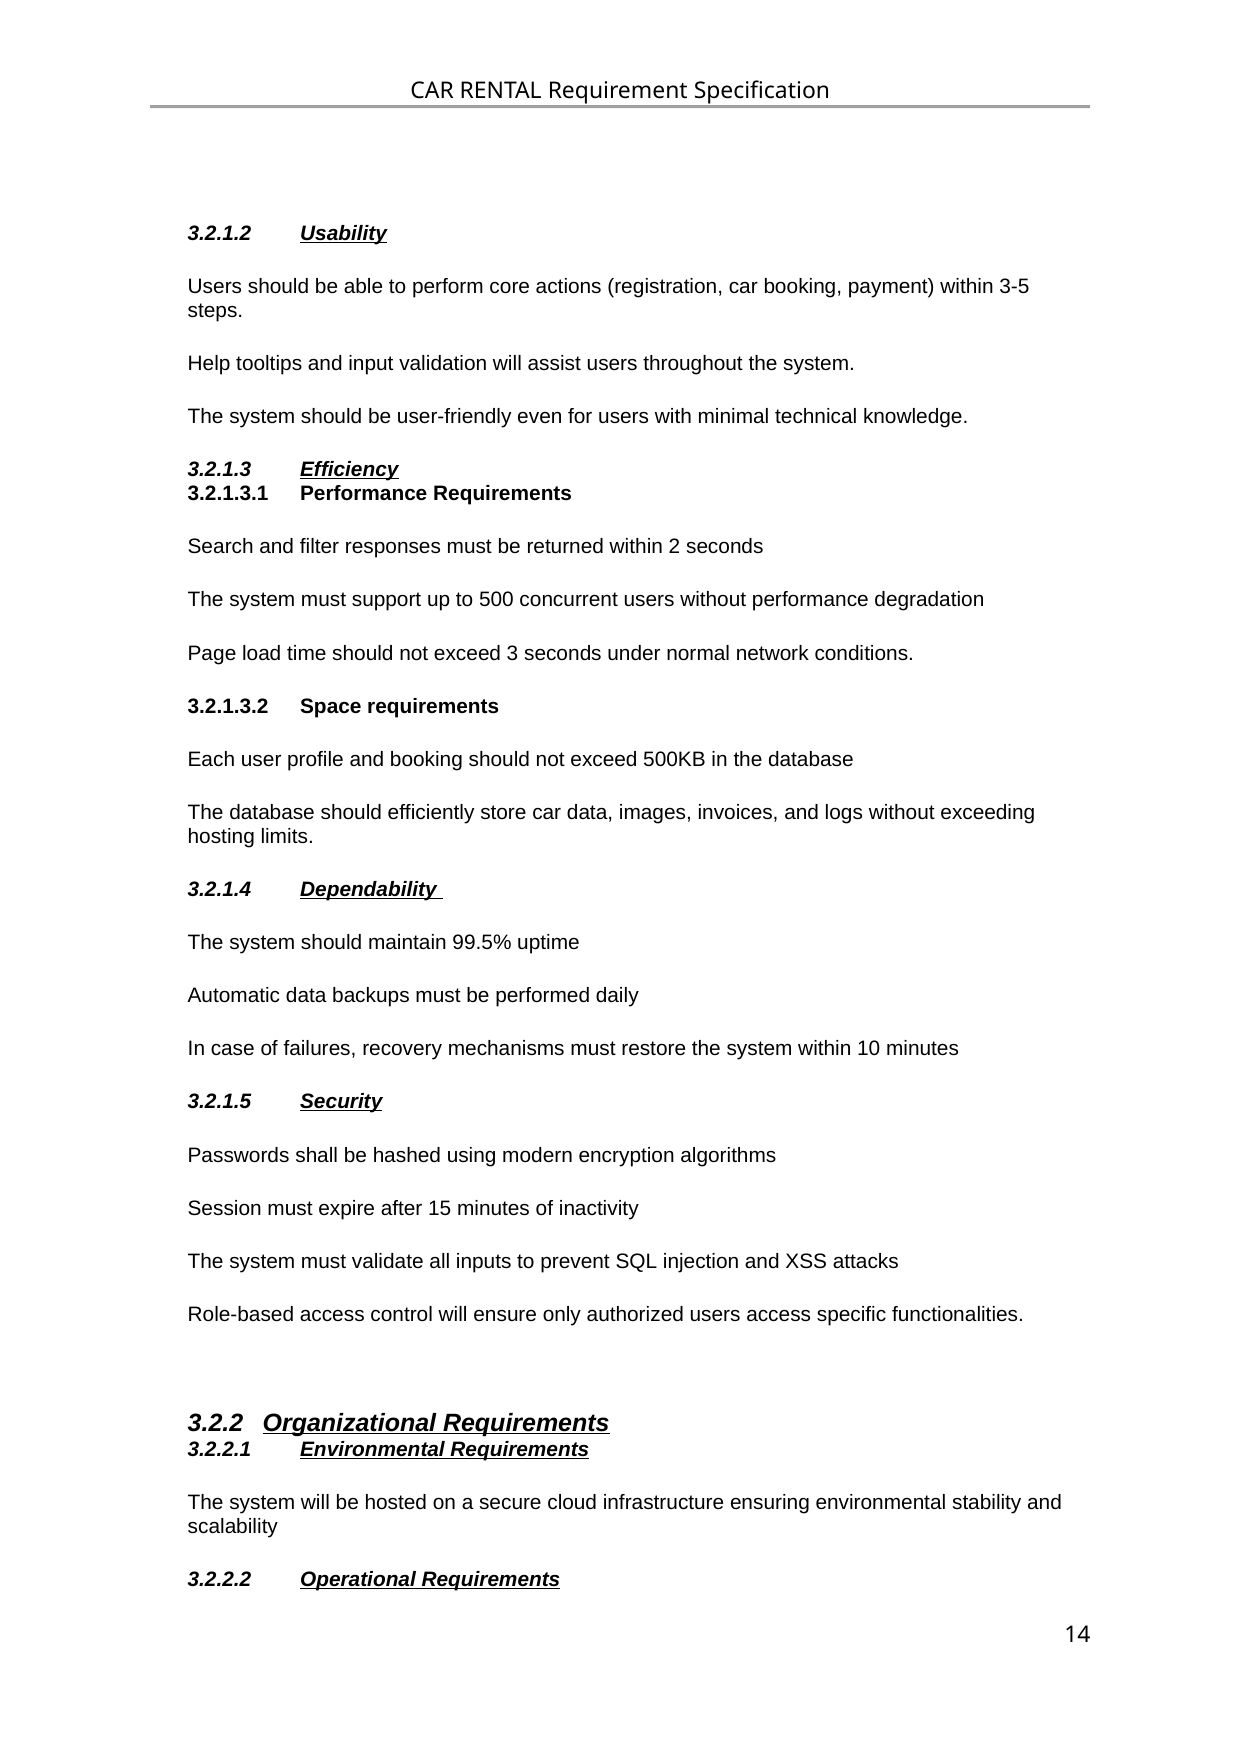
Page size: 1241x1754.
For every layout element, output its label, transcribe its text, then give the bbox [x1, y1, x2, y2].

text In case of failures, recovery mechanisms must restore the system within 10 minutes [187, 1036, 1090, 1060]
text Page load time should not exceed 3 seconds under normal network conditions. [187, 640, 1090, 664]
text Role-based access control will ensure only authorized users access specific functionalities. [187, 1302, 1090, 1326]
text Automatic data backups must be performed daily [187, 983, 1090, 1007]
text Help tooltips and input validation will assist users throughout the system. [187, 351, 1090, 375]
text Search and filter responses must be returned within 2 seconds [187, 534, 1090, 558]
text The system will be hosted on a secure cloud infrastructure ensuring environmental stability and scalability [187, 1490, 1090, 1538]
list Performance Requirements [187, 481, 1090, 505]
text Session must expire after 15 minutes of inactivity [187, 1196, 1090, 1219]
list Usability [187, 221, 1090, 244]
text Users should be able to perform core actions (registration, car booking, payment) within 3-5 steps. [187, 274, 1090, 322]
text Each user profile and booking should not exceed 500KB in the database [187, 747, 1090, 771]
text The system must support up to 500 concurrent users without performance degradation [187, 587, 1090, 611]
list Dependability [187, 877, 1090, 901]
list Efficiency [187, 457, 1090, 481]
text The database should efficiently store car data, images, invoices, and logs without exceeding hosting limits. [187, 800, 1090, 848]
text Passwords shall be hashed using modern encryption algorithms [187, 1142, 1090, 1166]
list Space requirements [187, 693, 1090, 717]
text The system should be user-friendly even for users with minimal technical knowledge. [187, 404, 1090, 428]
list Organizational Requirements [187, 1408, 1090, 1437]
text The system must validate all inputs to prevent SQL injection and XSS attacks [187, 1249, 1090, 1273]
list Environmental Requirements [187, 1437, 1090, 1461]
text The system should maintain 99.5% uptime [187, 930, 1090, 954]
list Operational Requirements [187, 1567, 1090, 1591]
list Security [187, 1089, 1090, 1113]
